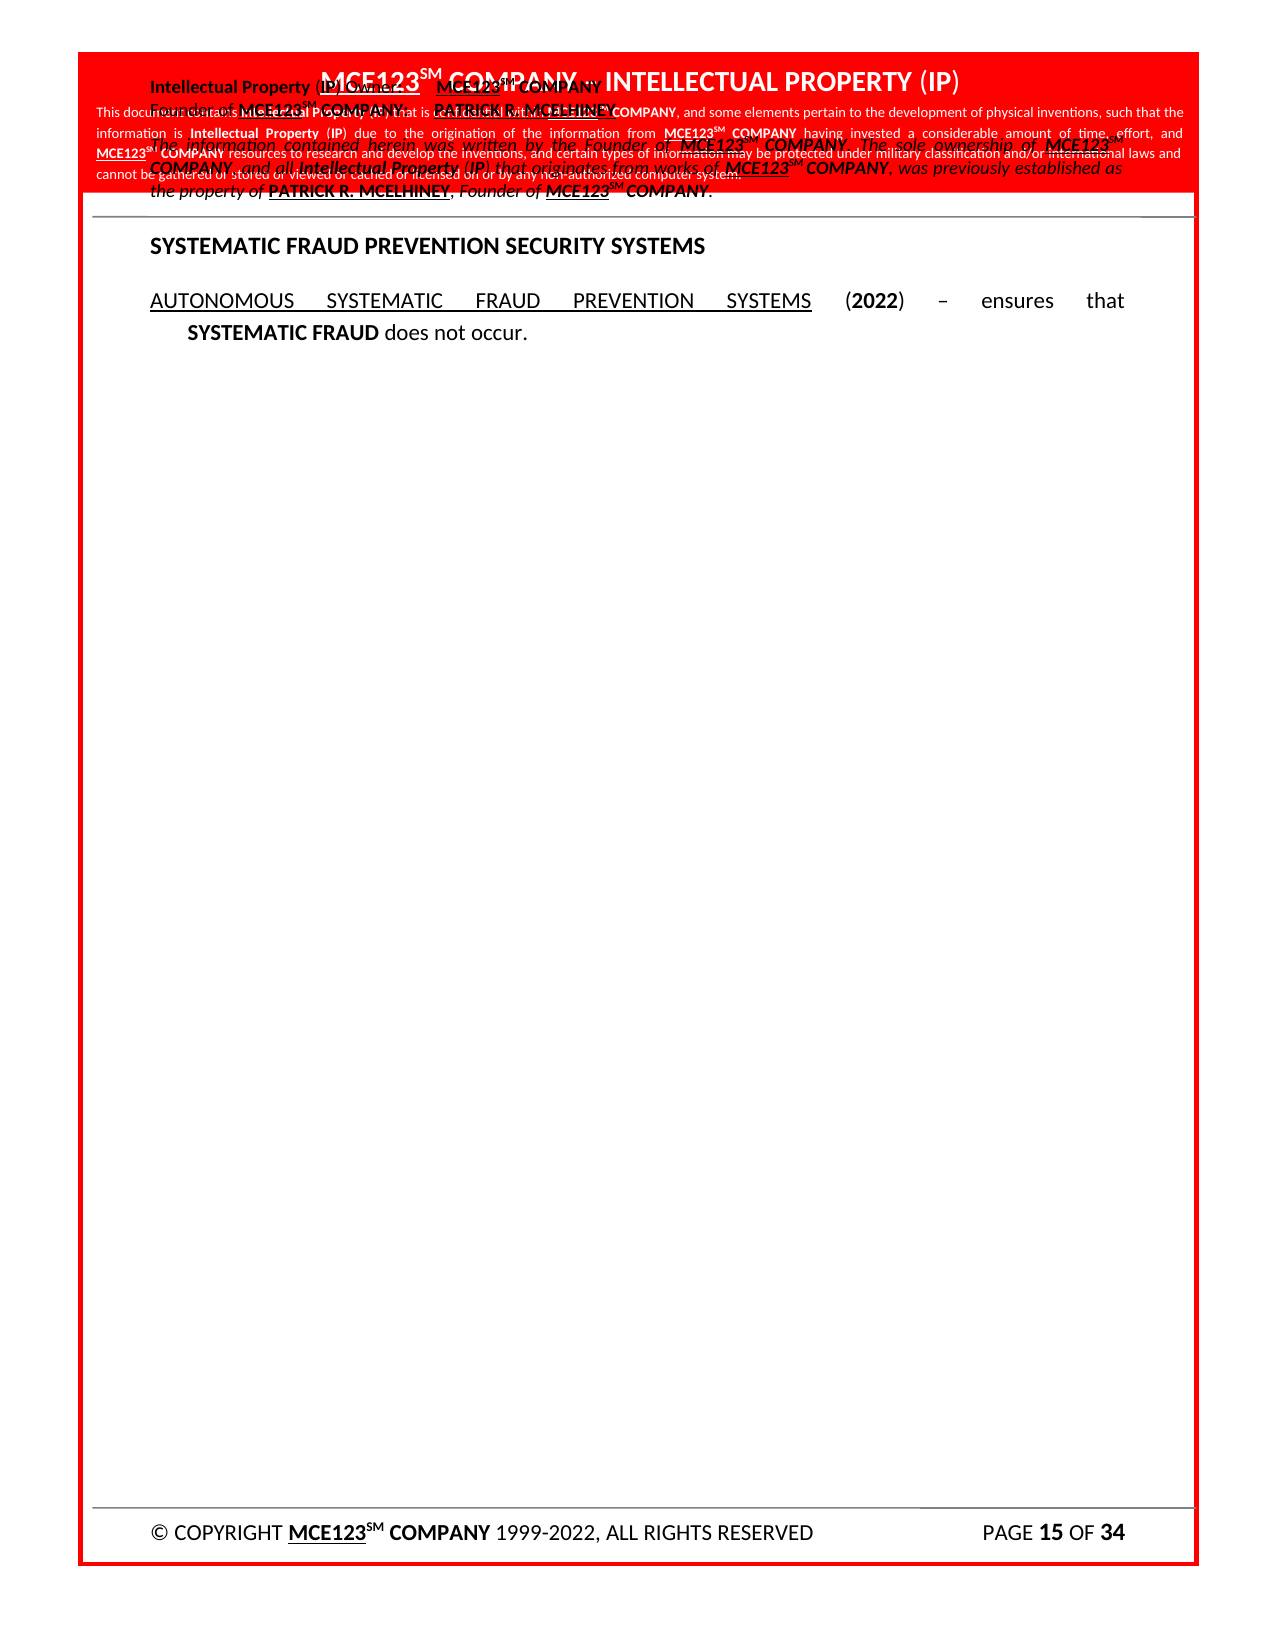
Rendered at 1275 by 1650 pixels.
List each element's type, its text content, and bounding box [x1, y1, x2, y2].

text AUTONOMOUS SYSTEMATIC FRAUD PREVENTION SYSTEMS (2022) – ensures that SYSTEMATIC FRAUD does not occur. [150, 286, 1125, 346]
text SYSTEMATIC FRAUD PREVENTION SECURITY SYSTEMS [150, 230, 1125, 261]
